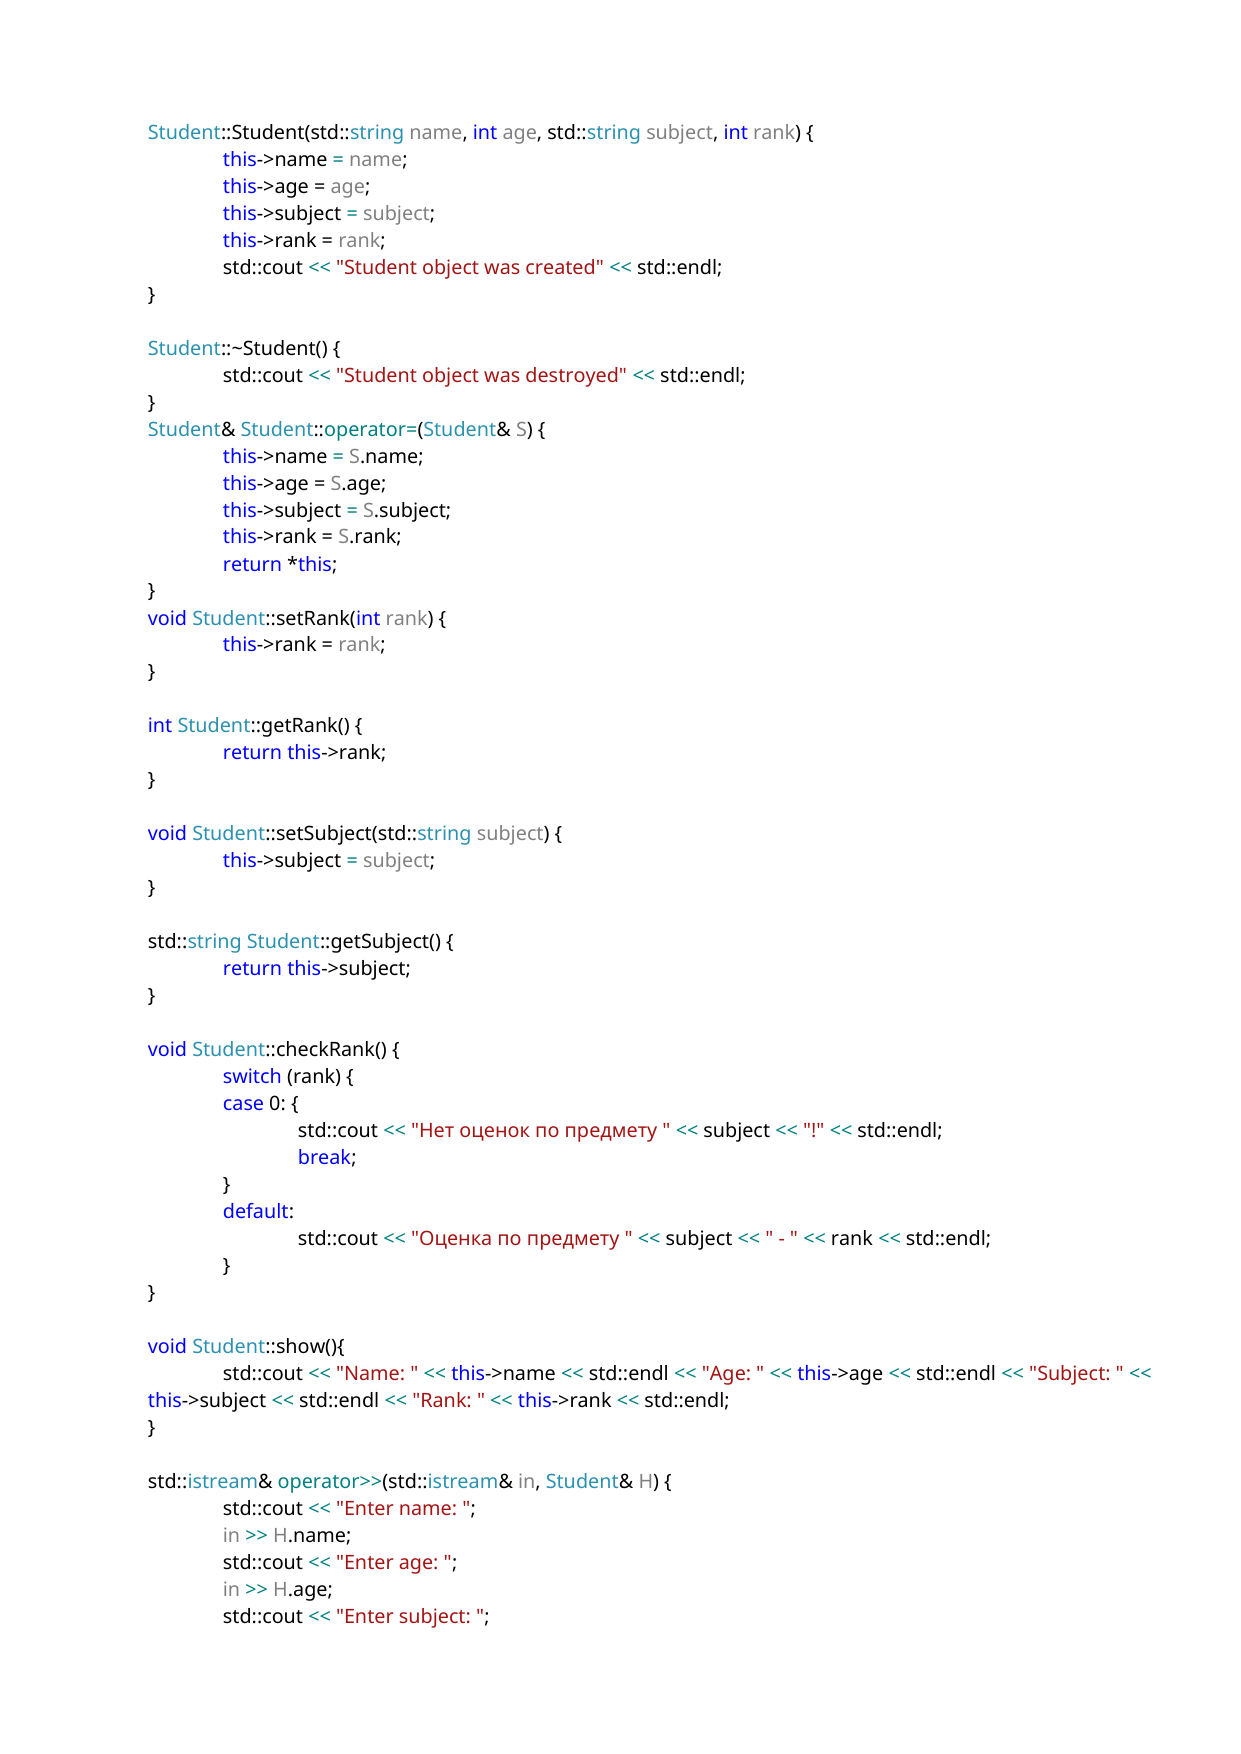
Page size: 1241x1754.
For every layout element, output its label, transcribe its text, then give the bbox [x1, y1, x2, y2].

text } [148, 1278, 1181, 1305]
text return this->subject; [148, 954, 1181, 981]
text std::cout << "Нет оценок по предмету " << subject << "!" << std::endl; [148, 1116, 1181, 1143]
text } [148, 1413, 1181, 1440]
text this->subject = subject; [148, 847, 1181, 873]
text void Student::setSubject(std::string subject) { [148, 819, 1181, 847]
text break; [148, 1143, 1181, 1170]
text void Student::setRank(int rank) { [148, 604, 1181, 631]
text } [148, 658, 1181, 685]
text std::cout << "Enter subject: "; [148, 1602, 1181, 1629]
text } [148, 388, 1181, 415]
text } [148, 1251, 1181, 1278]
text this->age = age; [148, 172, 1181, 199]
text std::istream& operator>>(std::istream& in, Student& H) { [148, 1467, 1181, 1494]
text this->rank = rank; [148, 226, 1181, 253]
text void Student::checkRank() { [148, 1035, 1181, 1062]
text } [148, 280, 1181, 307]
text this->rank = S.rank; [148, 523, 1181, 550]
text } [148, 766, 1181, 793]
text default: [148, 1197, 1181, 1224]
text in >> H.age; [148, 1575, 1181, 1602]
text this->age = S.age; [148, 469, 1181, 496]
text } [148, 1170, 1181, 1197]
text switch (rank) { [148, 1062, 1181, 1089]
text this->subject = S.subject; [148, 496, 1181, 523]
text Student& Student::operator=(Student& S) { [148, 415, 1181, 442]
text case 0: { [148, 1089, 1181, 1116]
text Student::Student(std::string name, int age, std::string subject, int rank) { [148, 118, 1181, 145]
text this->rank = rank; [148, 631, 1181, 658]
text std::cout << "Name: " << this->name << std::endl << "Age: " << this->age << std::endl << "Subject: " << this->subject << std::endl << "Rank: " << this->rank << std::endl; [148, 1359, 1181, 1413]
text std::cout << "Enter name: "; [148, 1494, 1181, 1521]
text Student::~Student() { [148, 334, 1181, 361]
text } [148, 577, 1181, 604]
text } [148, 873, 1181, 901]
text this->name = name; [148, 145, 1181, 172]
text return *this; [148, 550, 1181, 577]
text std::cout << "Enter age: "; [148, 1548, 1181, 1575]
text std::string Student::getSubject() { [148, 927, 1181, 954]
text void Student::show(){ [148, 1332, 1181, 1359]
text std::cout << "Оценка по предмету " << subject << " - " << rank << std::endl; [148, 1224, 1181, 1251]
text int Student::getRank() { [148, 712, 1181, 739]
text this->name = S.name; [148, 442, 1181, 469]
text this->subject = subject; [148, 199, 1181, 226]
text return this->rank; [148, 739, 1181, 766]
text std::cout << "Student object was created" << std::endl; [148, 253, 1181, 280]
text std::cout << "Student object was destroyed" << std::endl; [148, 361, 1181, 388]
text } [148, 981, 1181, 1008]
text in >> H.name; [148, 1521, 1181, 1548]
